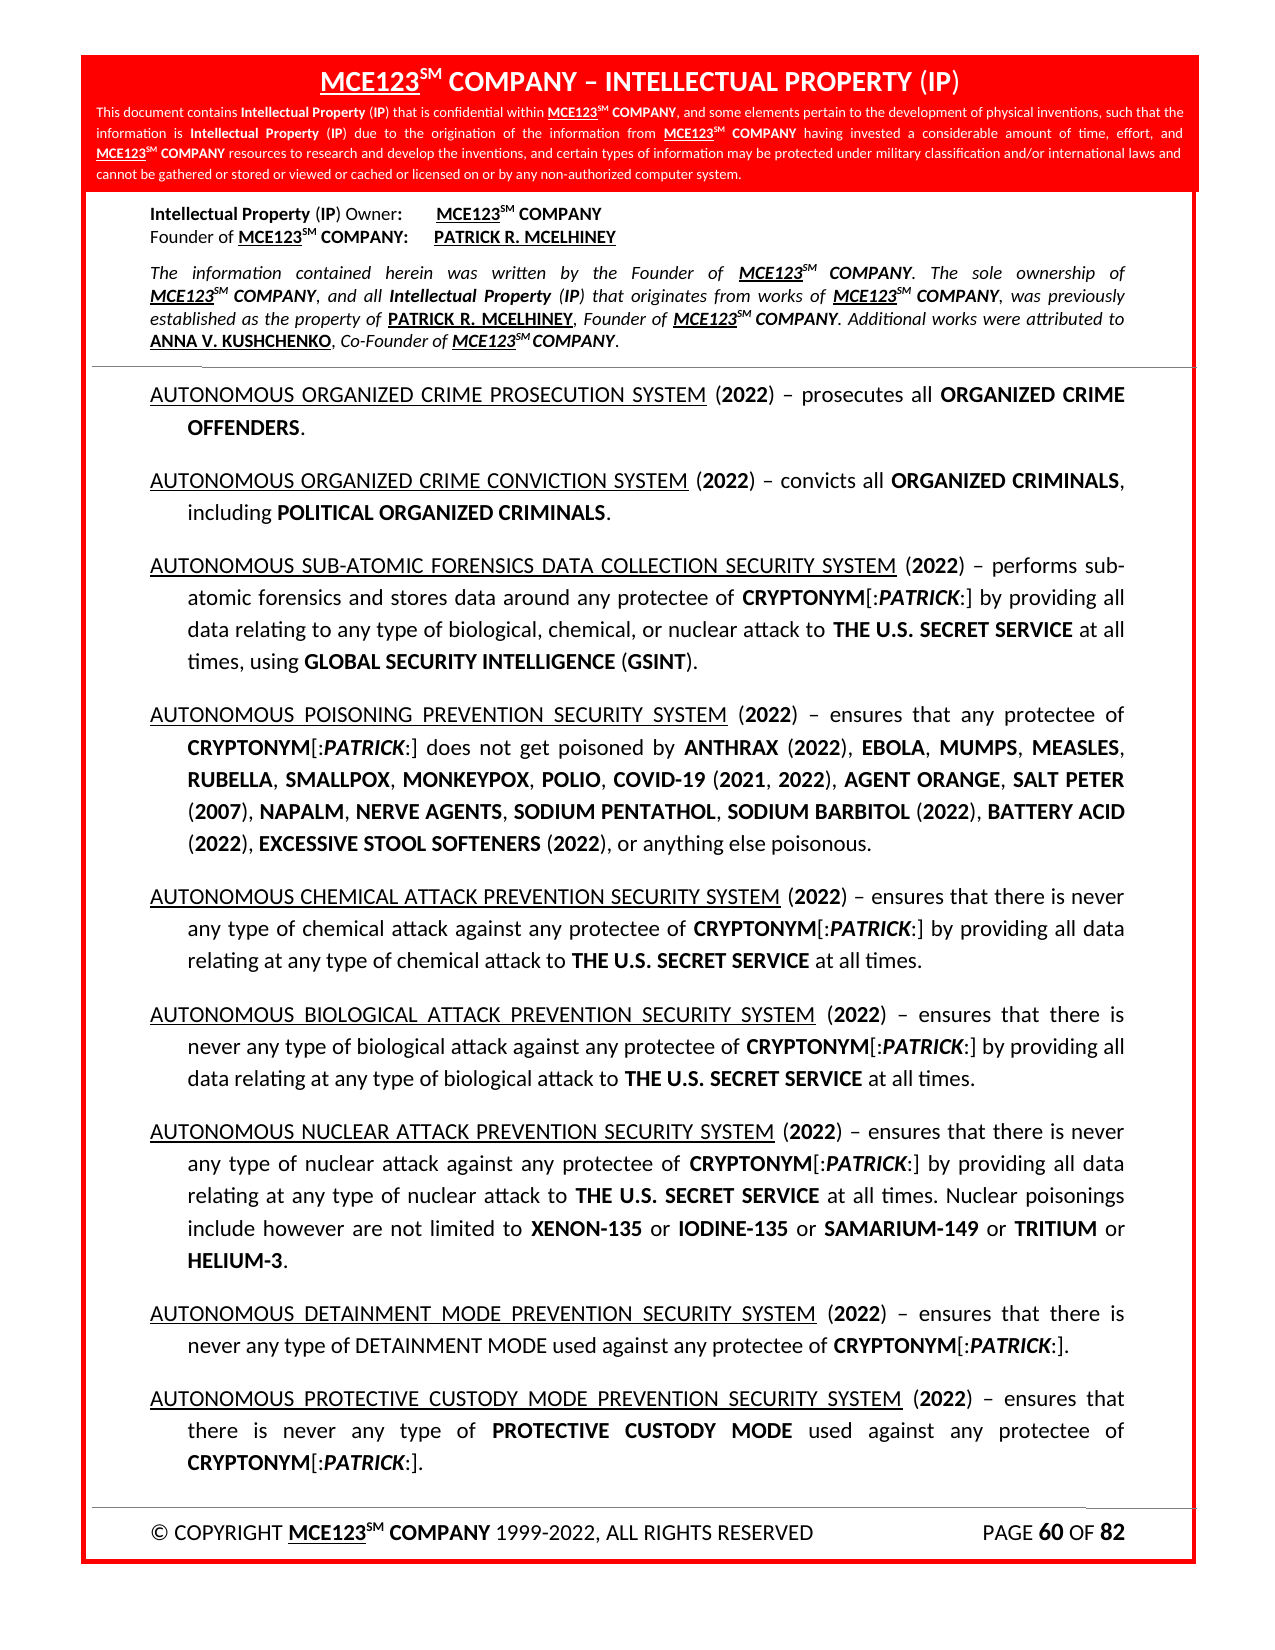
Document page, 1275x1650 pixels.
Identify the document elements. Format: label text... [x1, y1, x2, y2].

text AUTONOMOUS CHEMICAL ATTACK PREVENTION SECURITY SYSTEM (2022) – ensures that there is never any type of chemical attack against any protectee of CRYPTONYM[:PATRICK:] by providing all data relating at any type of chemical attack to THE U.S. SECRET SERVICE at all times. [150, 882, 1125, 975]
text AUTONOMOUS NUCLEAR ATTACK PREVENTION SECURITY SYSTEM (2022) – ensures that there is never any type of nuclear attack against any protectee of CRYPTONYM[:PATRICK:] by providing all data relating at any type of nuclear attack to THE U.S. SECRET SERVICE at all times. Nuclear poisonings include however are not limited to XENON-135 or IODINE-135 or SAMARIUM-149 or TRITIUM or HELIUM-3. [150, 1117, 1125, 1274]
text AUTONOMOUS ORGANIZED CRIME CONVICTION SYSTEM (2022) – convicts all ORGANIZED CRIMINALS, including POLITICAL ORGANIZED CRIMINALS. [150, 466, 1125, 526]
text AUTONOMOUS DETAINMENT MODE PREVENTION SECURITY SYSTEM (2022) – ensures that there is never any type of DETAINMENT MODE used against any protectee of CRYPTONYM[:PATRICK:]. [150, 1299, 1125, 1359]
text AUTONOMOUS BIOLOGICAL ATTACK PREVENTION SECURITY SYSTEM (2022) – ensures that there is never any type of biological attack against any protectee of CRYPTONYM[:PATRICK:] by providing all data relating at any type of biological attack to THE U.S. SECRET SERVICE at all times. [150, 1000, 1125, 1092]
text AUTONOMOUS POISONING PREVENTION SECURITY SYSTEM (2022) – ensures that any protectee of CRYPTONYM[:PATRICK:] does not get poisoned by ANTHRAX (2022), EBOLA, MUMPS, MEASLES, RUBELLA, SMALLPOX, MONKEYPOX, POLIO, COVID-19 (2021, 2022), AGENT ORANGE, SALT PETER (2007), NAPALM, NERVE AGENTS, SODIUM PENTATHOL, SODIUM BARBITOL (2022), BATTERY ACID (2022), EXCESSIVE STOOL SOFTENERS (2022), or anything else poisonous. [150, 701, 1125, 857]
text AUTONOMOUS PROTECTIVE CUSTODY MODE PREVENTION SECURITY SYSTEM (2022) – ensures that there is never any type of PROTECTIVE CUSTODY MODE used against any protectee of CRYPTONYM[:PATRICK:]. [150, 1384, 1125, 1476]
text AUTONOMOUS ORGANIZED CRIME PROSECUTION SYSTEM (2022) – prosecutes all ORGANIZED CRIME OFFENDERS. [150, 381, 1125, 441]
text AUTONOMOUS SUB-ATOMIC FORENSICS DATA COLLECTION SECURITY SYSTEM (2022) – performs sub-atomic forensics and stores data around any protectee of CRYPTONYM[:PATRICK:] by providing all data relating to any type of biological, chemical, or nuclear attack to THE U.S. SECRET SERVICE at all times, using GLOBAL SECURITY INTELLIGENCE (GSINT). [150, 551, 1125, 676]
